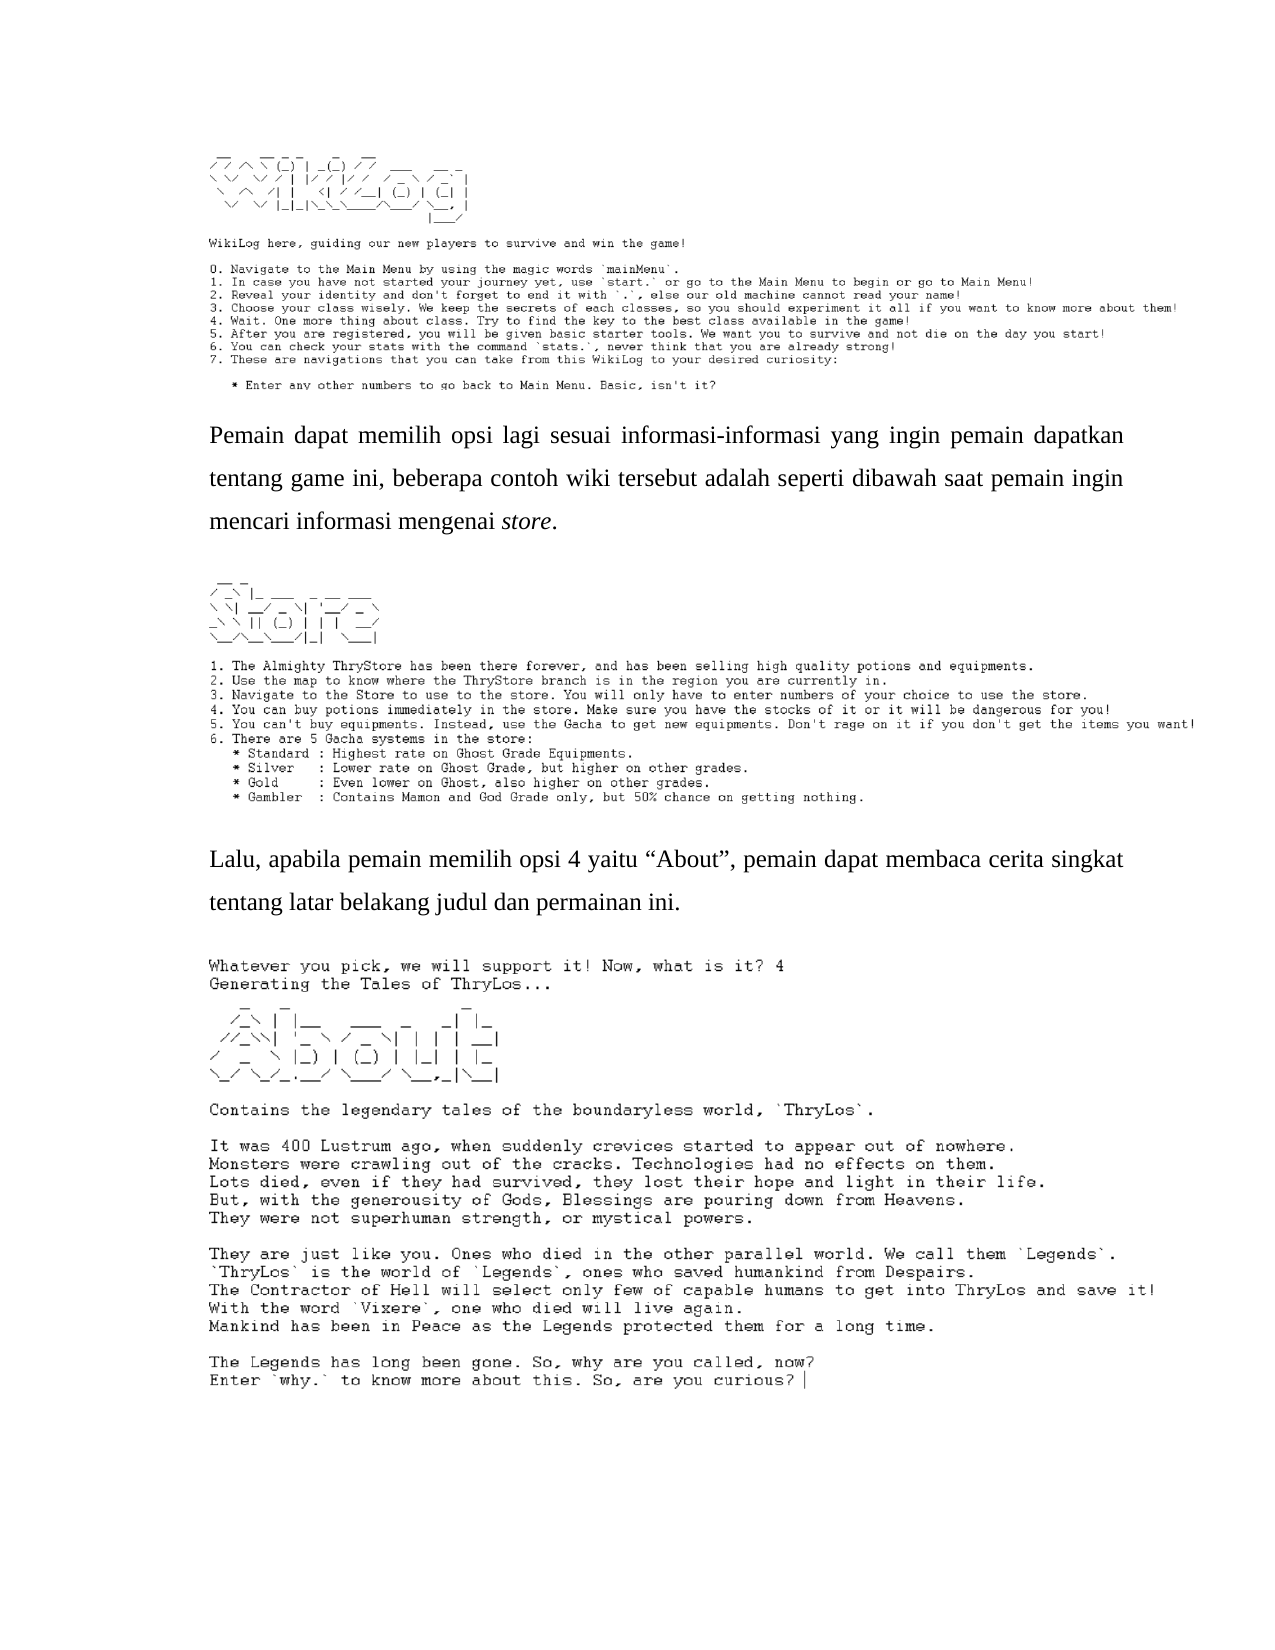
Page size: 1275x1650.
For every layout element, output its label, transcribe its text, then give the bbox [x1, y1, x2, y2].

text Lalu, apabila pemain memilih opsi 4 yaitu “About”, pemain dapat membaca cerita singkat tentang latar belakang judul dan permainan ini. [209, 844, 1125, 916]
picture [209, 946, 1167, 1394]
picture [209, 150, 1184, 390]
text Pemain dapat memilih opsi lagi sesuai informasi-informasi yang ingin pemain dapatkan tentang game ini, beberapa contoh wiki tersebut adalah seperti dibawah saat pemain ingin mencari informasi mengenai store. [209, 420, 1125, 535]
picture [209, 566, 1202, 814]
